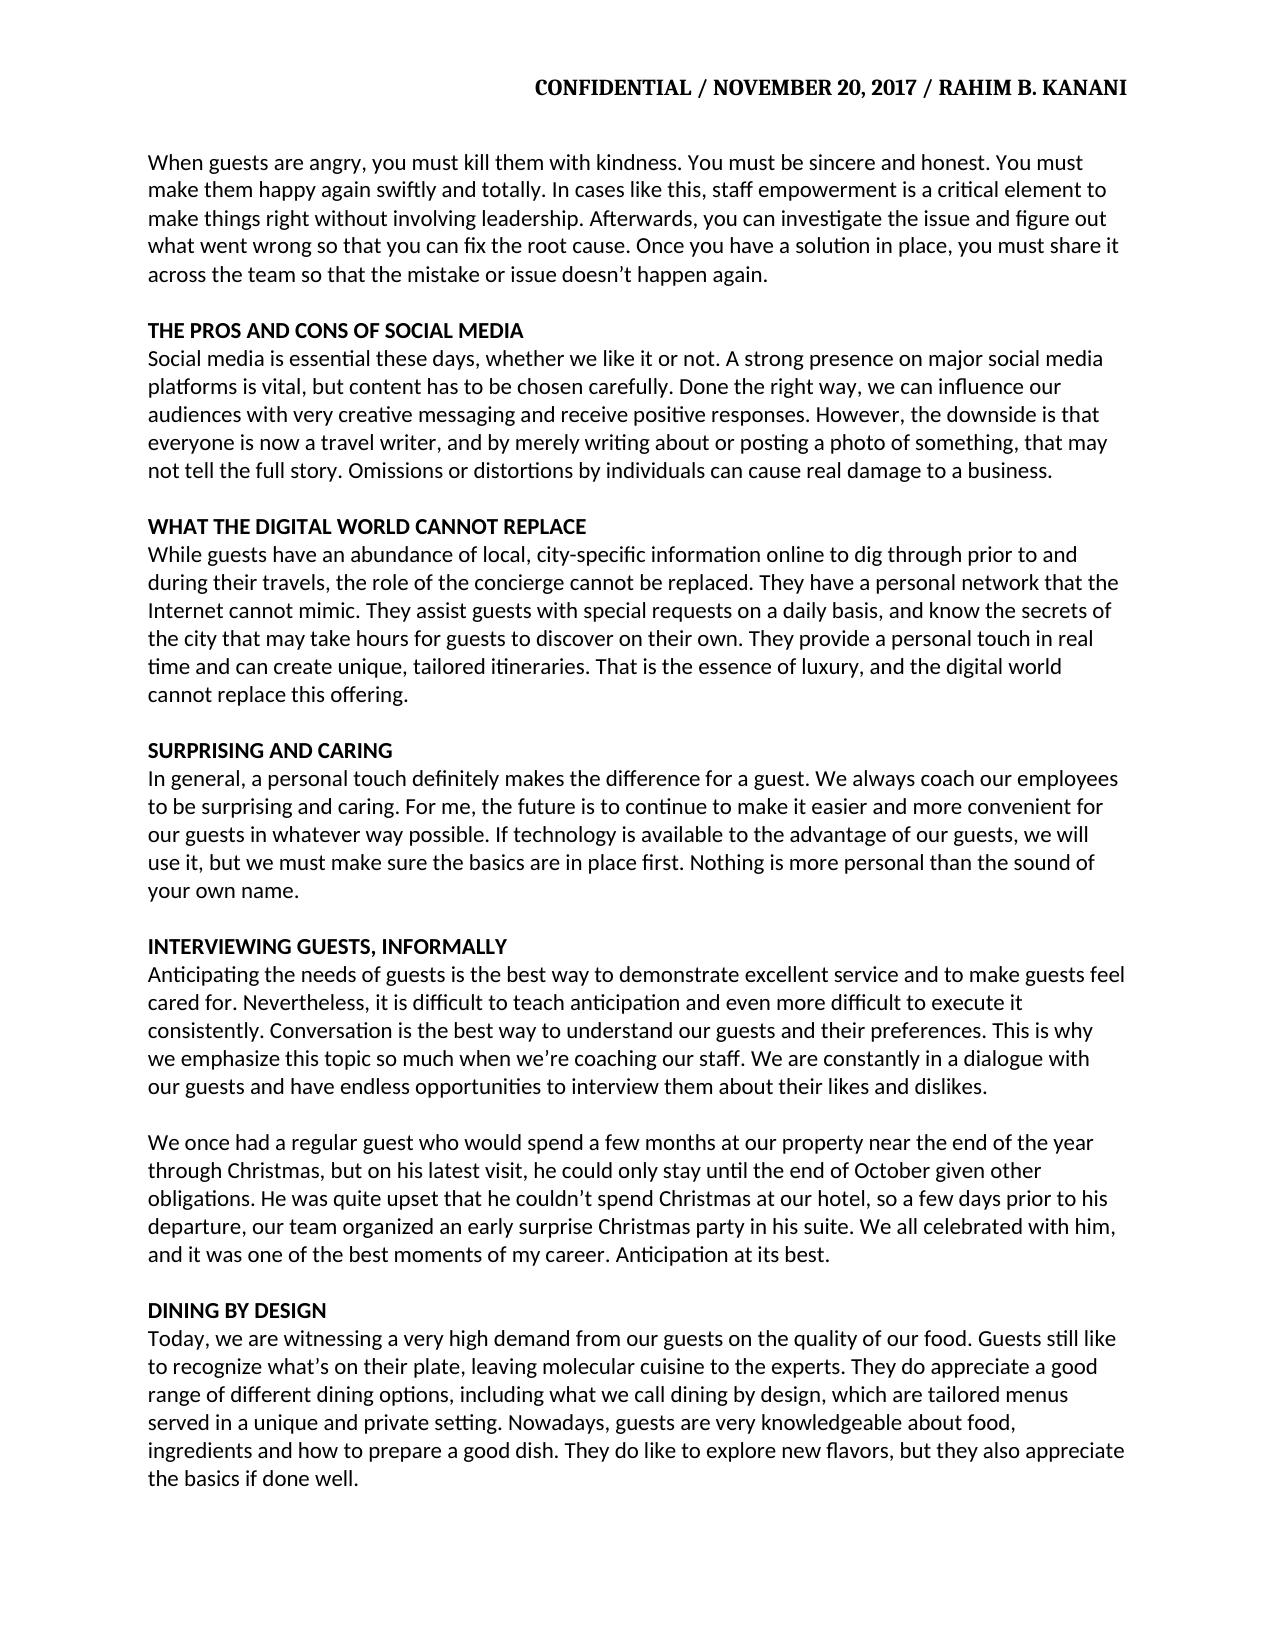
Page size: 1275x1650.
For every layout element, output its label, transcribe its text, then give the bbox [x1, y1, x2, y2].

text DINING BY DESIGN [148, 1296, 1127, 1324]
text We once had a regular guest who would spend a few months at our property near the end of the year through Christmas, but on his latest visit, he could only stay until the end of October given other obligations. He was quite upset that he couldn’t spend Christmas at our hotel, so a few days prior to his departure, our team organized an early surprise Christmas party in his suite. We all celebrated with him, and it was one of the best moments of my career. Anticipation at its best. [148, 1128, 1127, 1268]
text In general, a personal touch definitely makes the difference for a guest. We always coach our employees to be surprising and caring. For me, the future is to continue to make it easier and more convenient for our guests in whatever way possible. If technology is available to the advantage of our guests, we will use it, but we must make sure the basics are in place first. Nothing is more personal than the sound of your own name. [148, 764, 1127, 904]
text SURPRISING AND CARING [148, 736, 1127, 764]
text Social media is essential these days, whether we like it or not. A strong presence on major social media platforms is vital, but content has to be chosen carefully. Done the right way, we can influence our audiences with very creative messaging and receive positive responses. However, the downside is that everyone is now a travel writer, and by merely writing about or posting a photo of something, that may not tell the full story. Omissions or distortions by individuals can cause real damage to a business. [148, 344, 1127, 484]
text Anticipating the needs of guests is the best way to demonstrate excellent service and to make guests feel cared for. Nevertheless, it is difficult to teach anticipation and even more difficult to execute it consistently. Conversation is the best way to understand our guests and their preferences. This is why we emphasize this topic so much when we’re coaching our staff. We are constantly in a dialogue with our guests and have endless opportunities to interview them about their likes and dislikes. [148, 960, 1127, 1100]
text While guests have an abundance of local, city-specific information online to dig through prior to and during their travels, the role of the concierge cannot be replaced. They have a personal network that the Internet cannot mimic. They assist guests with special requests on a daily basis, and know the secrets of the city that may take hours for guests to discover on their own. They provide a personal touch in real time and can create unique, tailored itineraries. That is the essence of luxury, and the digital world cannot replace this offering. [148, 540, 1127, 708]
text WHAT THE DIGITAL WORLD CANNOT REPLACE [148, 512, 1127, 540]
text Today, we are witnessing a very high demand from our guests on the quality of our food. Guests still like to recognize what’s on their plate, leaving molecular cuisine to the experts. They do appreciate a good range of different dining options, including what we call dining by design, which are tailored menus served in a unique and private setting. Nowadays, guests are very knowledgeable about food, ingredients and how to prepare a good dish. They do like to explore new flavors, but they also appreciate the basics if done well. [148, 1324, 1127, 1493]
text THE PROS AND CONS OF SOCIAL MEDIA [148, 316, 1127, 344]
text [148, 148, 1127, 288]
text INTERVIEWING GUESTS, INFORMALLY [148, 932, 1127, 960]
